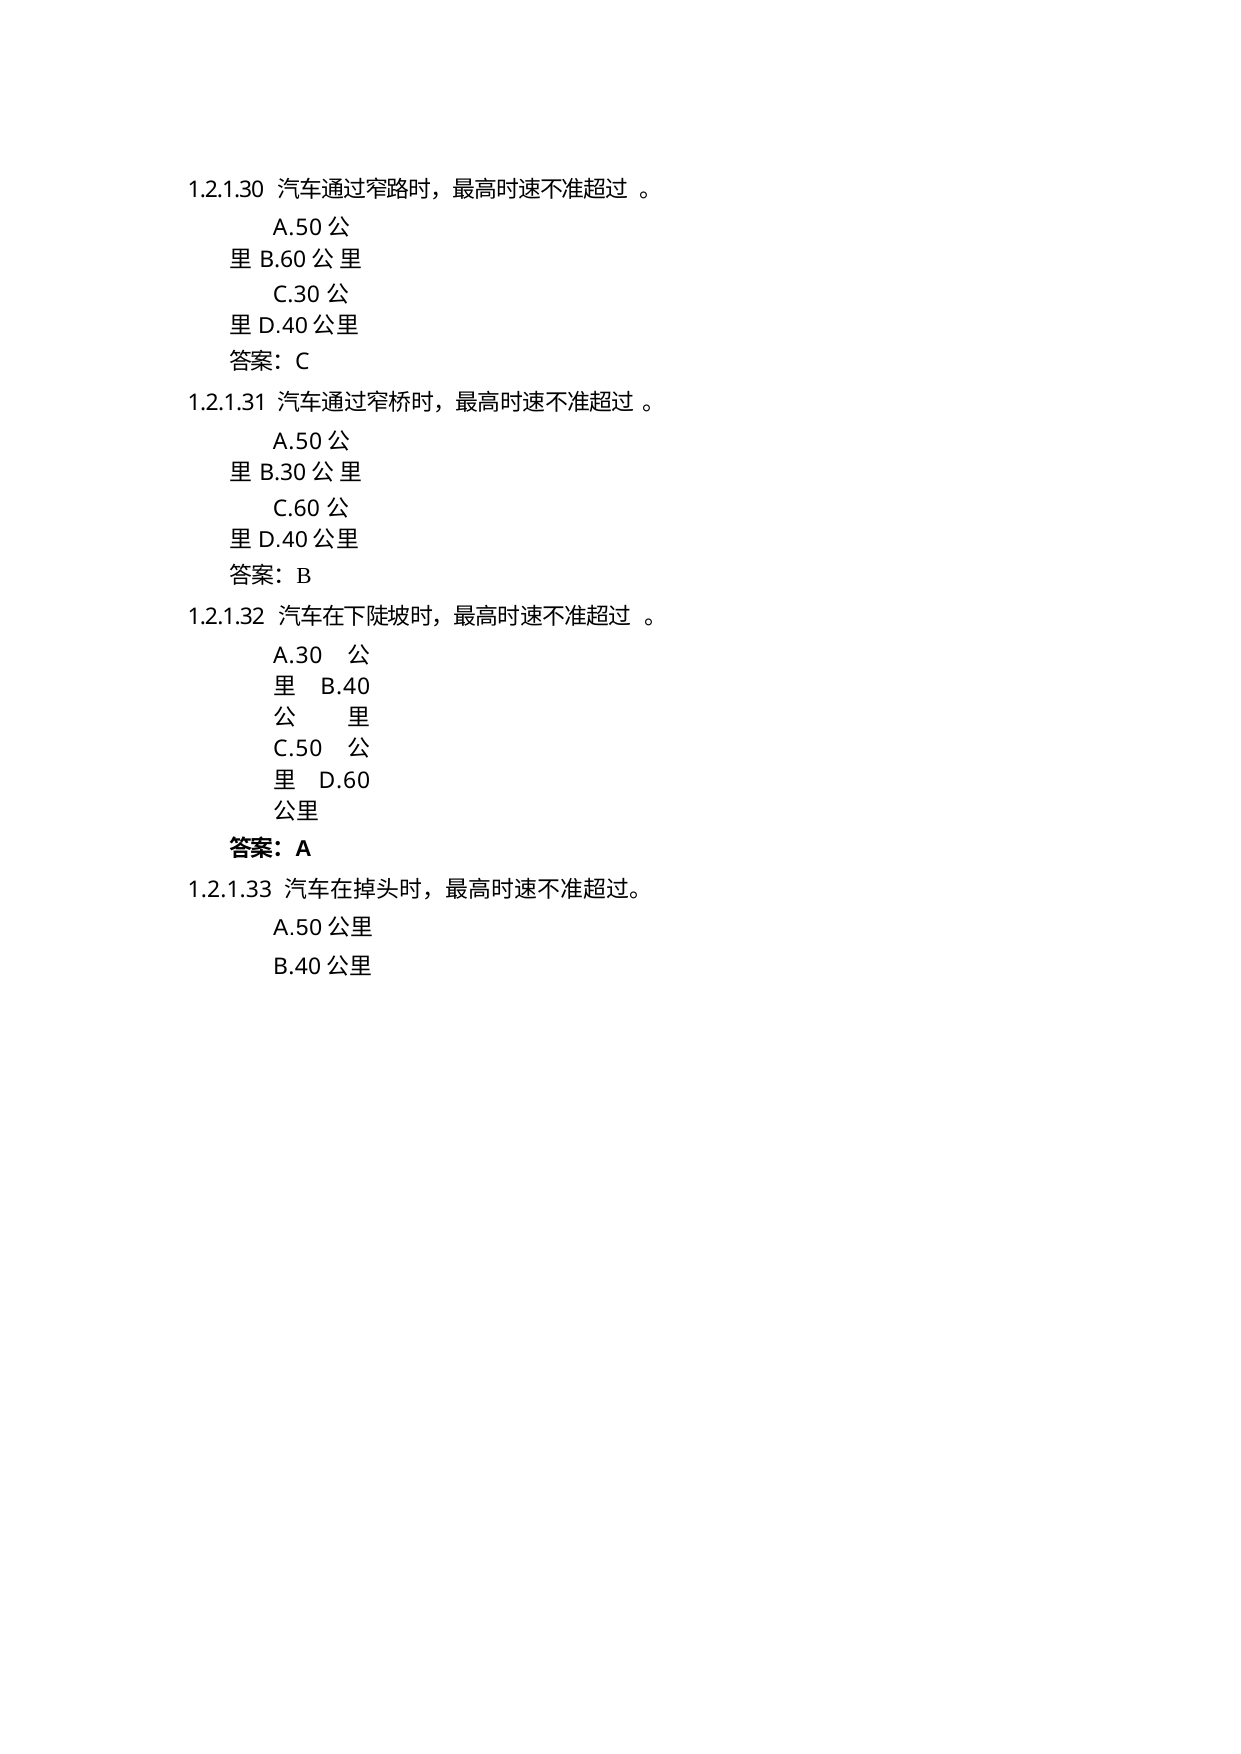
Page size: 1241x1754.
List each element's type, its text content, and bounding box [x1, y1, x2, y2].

text 答案：A [229, 830, 1054, 863]
text A.30公里 B.40公里 C.50公里 D.60公里 [273, 639, 370, 826]
text 1.2.1.32 汽车在下陡坡时，最高时速不准超过 。 [187, 598, 1054, 631]
text C.30 公里 D.40公里 [229, 278, 370, 340]
text 答案：C [229, 343, 1054, 377]
text 答案：B [229, 557, 1054, 590]
text A.50公里 [273, 911, 1054, 943]
text 1.2.1.31 汽车通过窄桥时，最高时速不准超过 。 [187, 384, 1054, 417]
text C.60 公里 D.40公里 [229, 491, 370, 554]
text A.50公里 B.60公 里 [229, 211, 370, 274]
text A.50公里 B.30公 里 [229, 425, 370, 487]
text 1.2.1.33 汽车在掉头时，最高时速不准超过。 [187, 870, 1054, 904]
text 1.2.1.30 汽车通过窄路时，最高时速不准超过 。 [187, 171, 1054, 204]
text B.40公里 [273, 950, 1054, 981]
